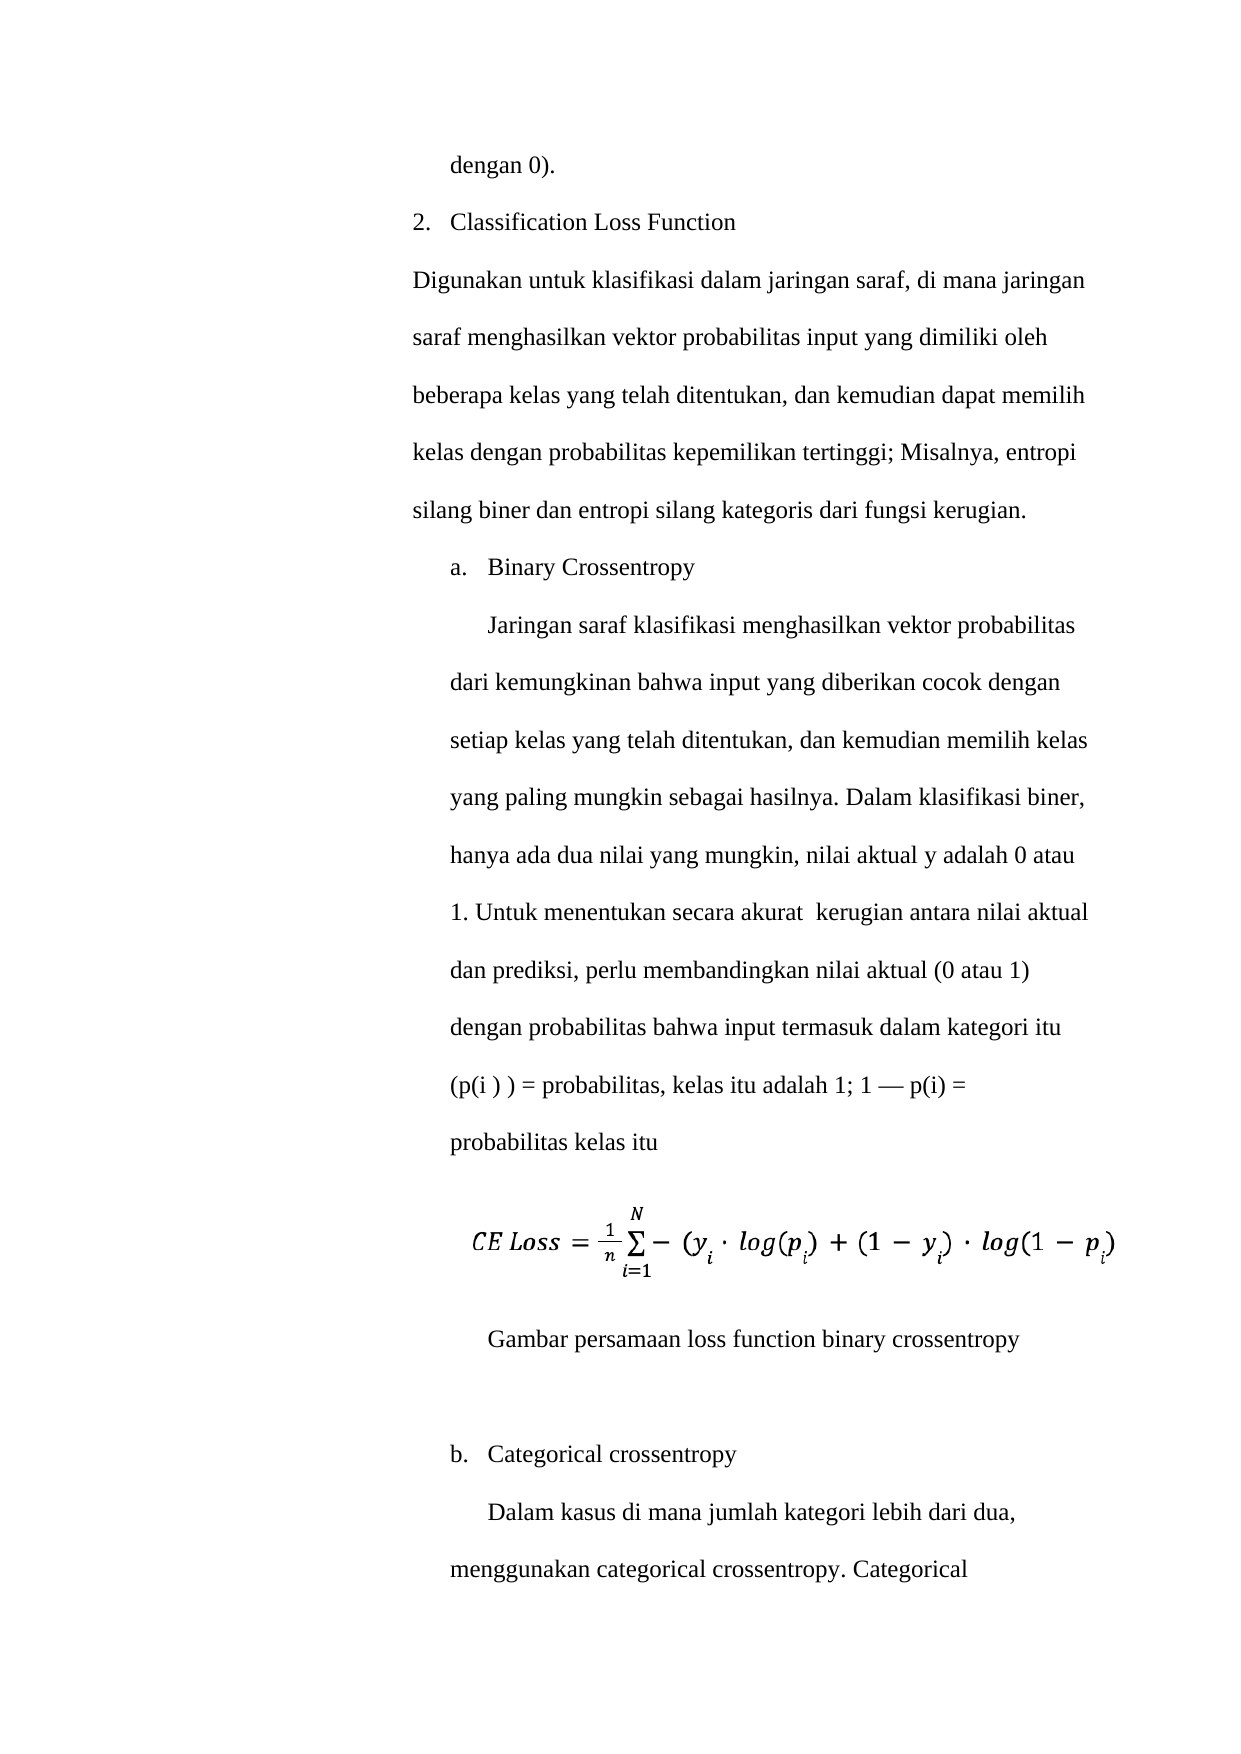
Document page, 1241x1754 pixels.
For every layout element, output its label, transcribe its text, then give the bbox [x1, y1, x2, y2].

list Gambar persamaan loss function binary crossentropy [450, 1324, 1090, 1353]
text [450, 150, 1090, 179]
list Classification Loss Function [412, 207, 1090, 236]
picture [450, 1185, 1135, 1296]
list Binary Crossentropy [450, 552, 1090, 581]
list Categorical crossentropy [450, 1439, 1090, 1468]
list Jaringan saraf klasifikasi menghasilkan vektor probabilitas dari kemungkinan bahwa input yang diberikan cocok dengan setiap kelas yang telah ditentukan, dan kemudian memilih kelas yang paling mungkin sebagai hasilnya. Dalam klasifikasi biner, hanya ada dua nilai yang mungkin, nilai aktual y adalah 0 atau 1. Untuk menentukan secara akurat kerugian antara nilai aktual dan prediksi, perlu membandingkan nilai aktual (0 atau 1) dengan probabilitas bahwa input termasuk dalam kategori itu (p(i ) ) = probabilitas, kelas itu adalah 1; 1 — p(i) = probabilitas kelas itu [450, 610, 1090, 1185]
list Digunakan untuk klasifikasi dalam jaringan saraf, di mana jaringan saraf menghasilkan vektor probabilitas input yang dimiliki oleh beberapa kelas yang telah ditentukan, dan kemudian dapat memilih kelas dengan probabilitas kepemilikan tertinggi; Misalnya, entropi silang biner dan entropi silang kategoris dari fungsi kerugian. [412, 265, 1090, 524]
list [450, 1497, 1090, 1583]
